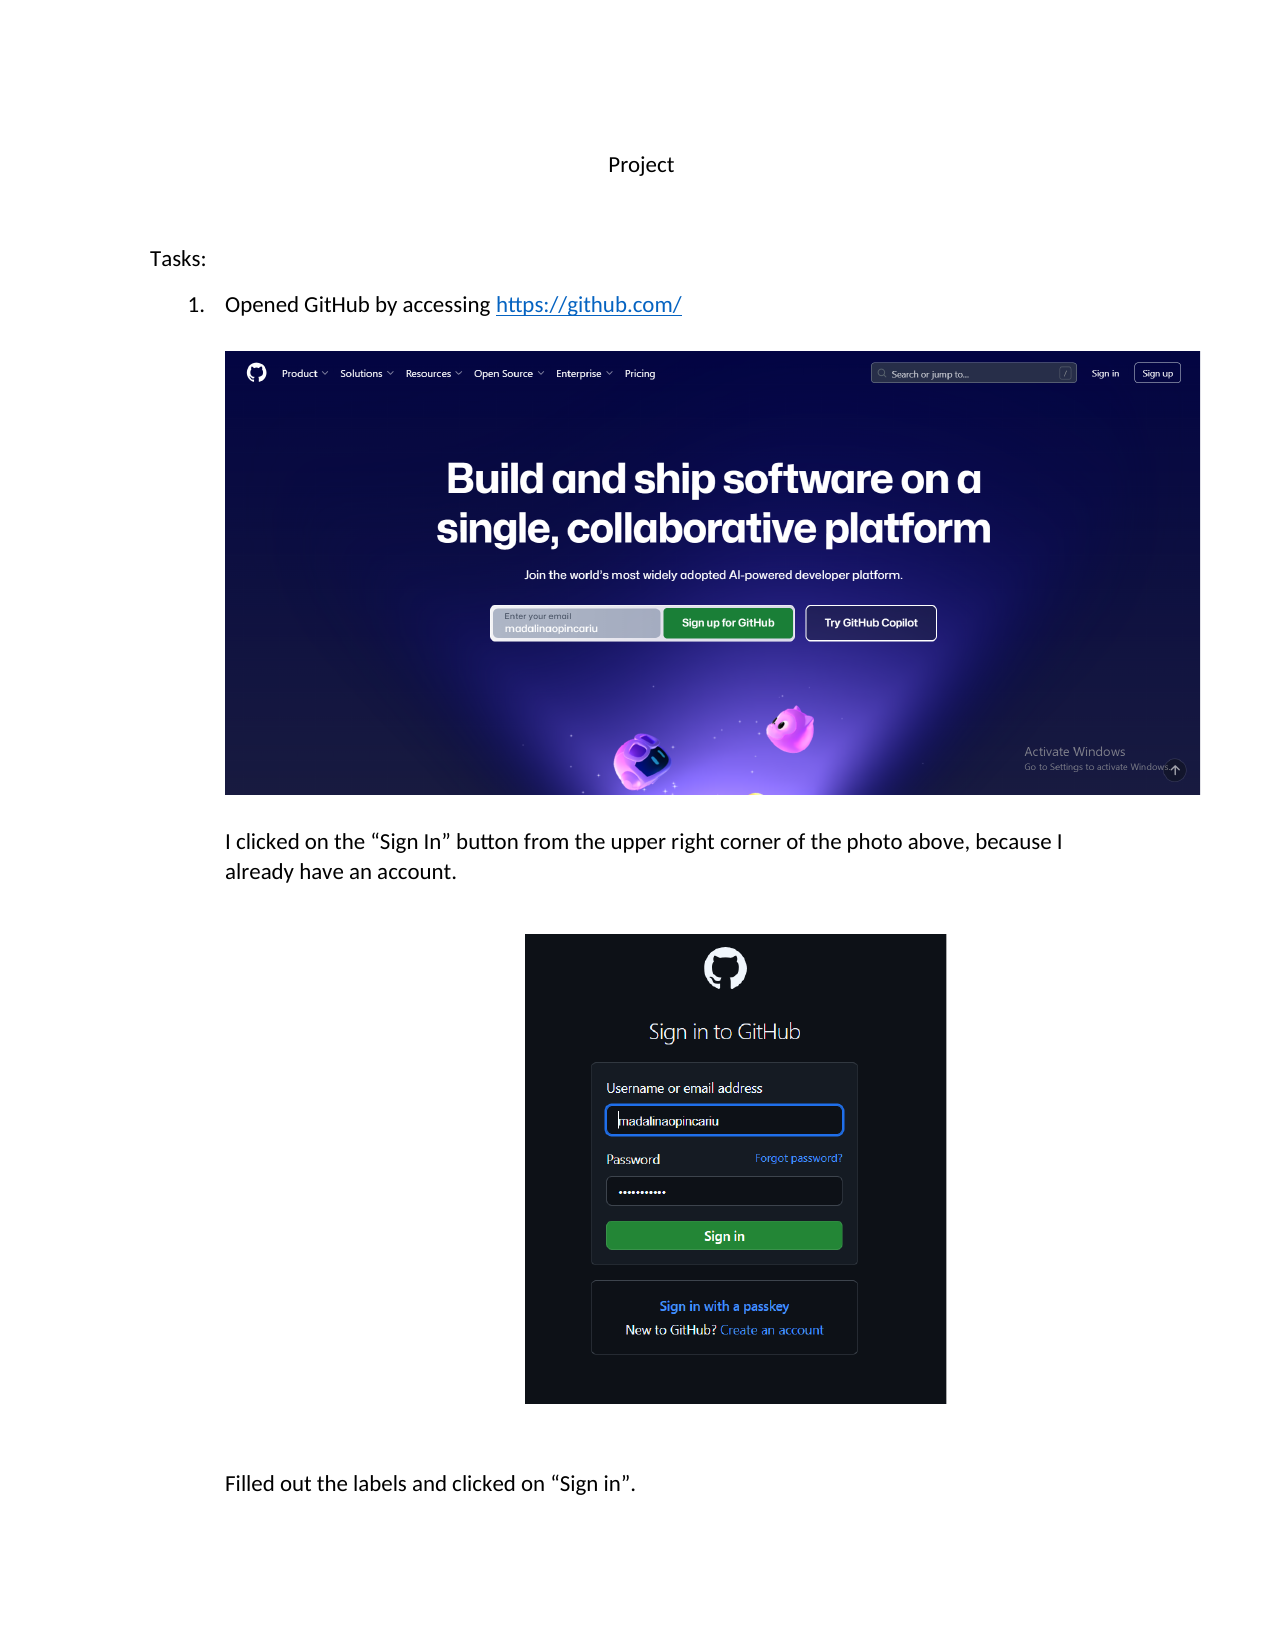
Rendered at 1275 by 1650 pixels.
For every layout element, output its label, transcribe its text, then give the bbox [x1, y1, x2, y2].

text Filled out the labels and clicked on “Sign in”. [150, 1469, 1125, 1497]
picture [225, 351, 1200, 795]
text Tasks: [150, 244, 1125, 272]
list I clicked on the “Sign In” button from the upper right corner of the photo above, because I already have an account. [225, 827, 1125, 886]
picture [525, 934, 947, 1404]
list Opened GitHub by accessing https://github.com/ [187, 291, 1125, 319]
text Project [150, 150, 1125, 178]
